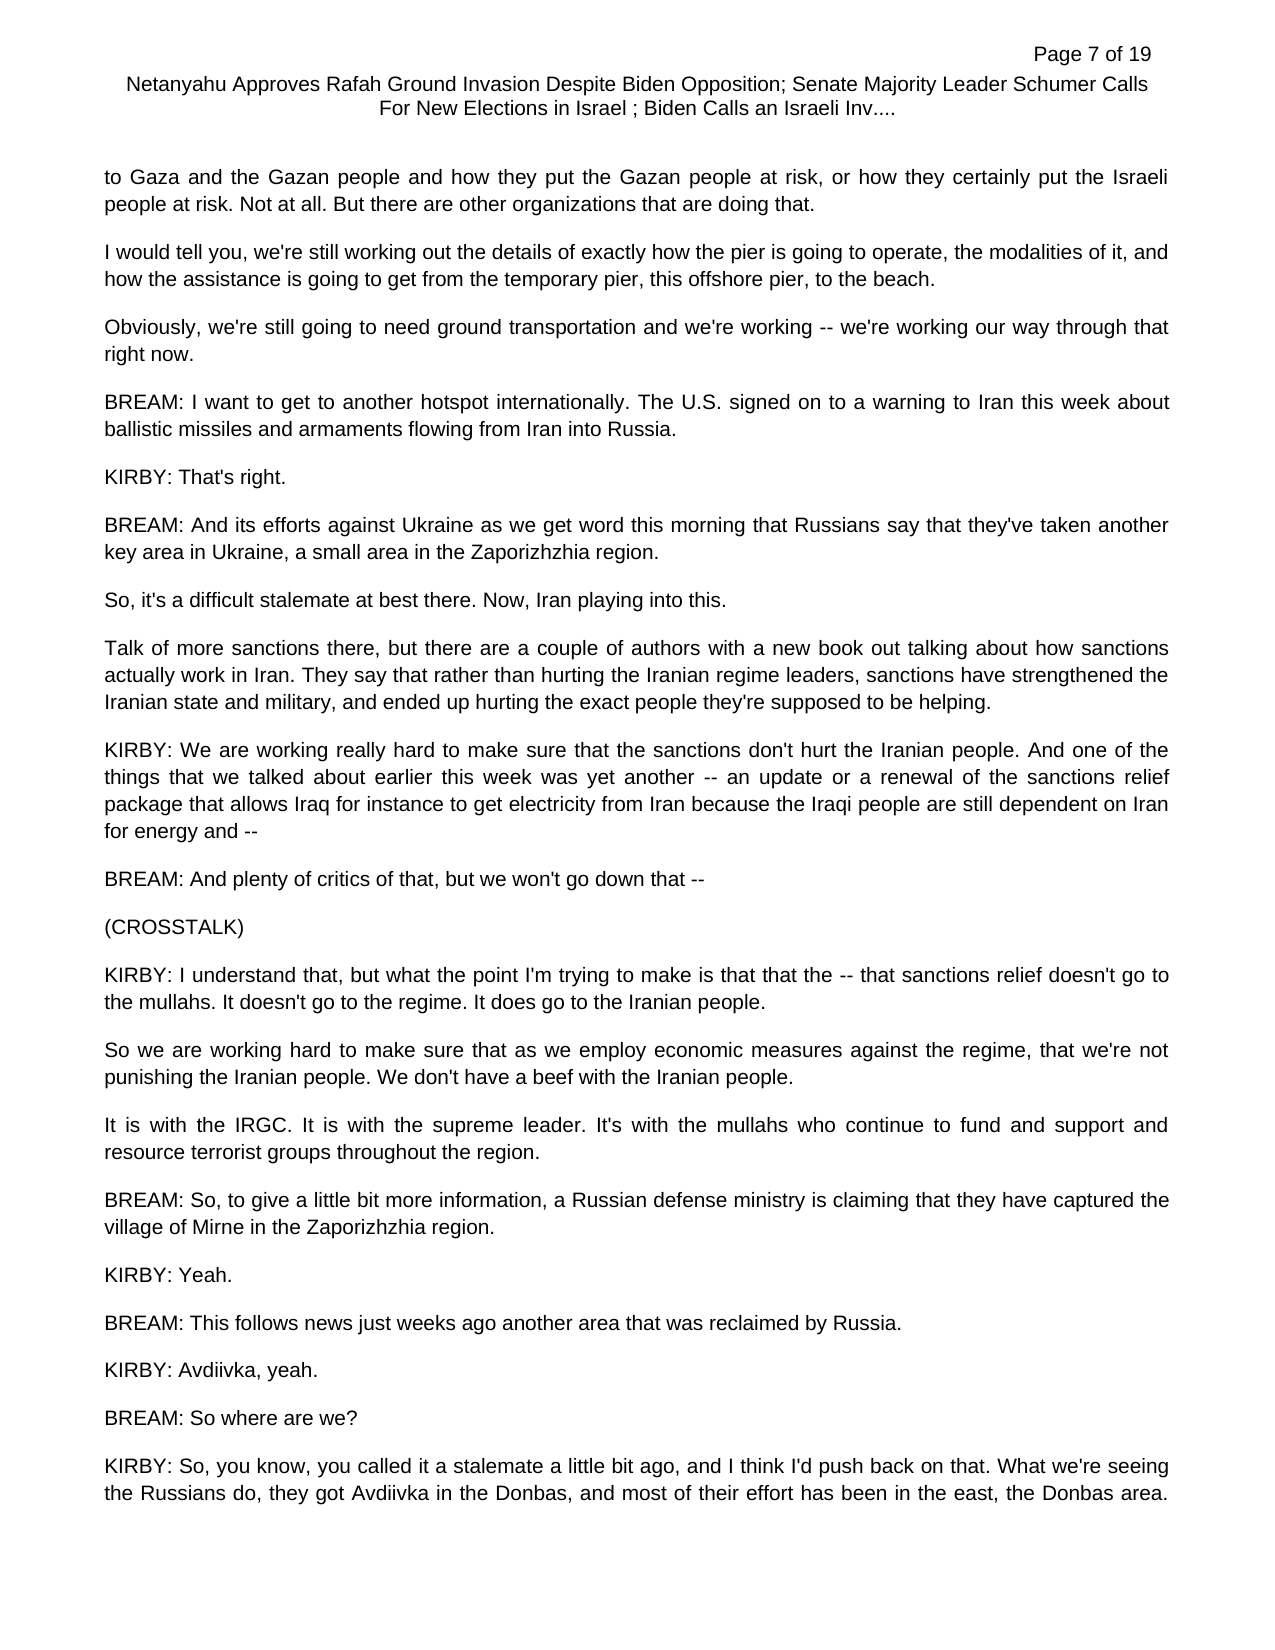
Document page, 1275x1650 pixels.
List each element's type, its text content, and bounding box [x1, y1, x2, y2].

text BREAM: I want to get to another hotspot internationally. The U.S. signed on to a warning to Iran this week about ballistic missiles and armaments flowing from Iran into Russia. [104, 386, 1171, 441]
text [104, 1451, 1171, 1505]
text KIRBY: Yeah. [104, 1259, 1171, 1286]
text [104, 161, 1171, 216]
text BREAM: And plenty of critics of that, but we won't go down that -- [104, 863, 1171, 891]
text KIRBY: That's right. [104, 461, 1171, 488]
text So we are working hard to make sure that as we employ economic measures against the regime, that we're not punishing the Iranian people. We don't have a beef with the Iranian people. [104, 1034, 1171, 1088]
text KIRBY: We are working really hard to make sure that the sanctions don't hurt the Iranian people. And one of the things that we talked about earlier this week was yet another -- an update or a renewal of the sanctions relief package that allows Iraq for instance to get electricity from Iran because the Iraqi people are still dependent on Iran for energy and -- [104, 734, 1171, 843]
text BREAM: So where are we? [104, 1403, 1171, 1430]
text I would tell you, we're still working out the details of exactly how the pier is going to operate, the modalities of it, and how the assistance is going to get from the temporary pier, this offshore pier, to the beach. [104, 236, 1171, 291]
text Talk of more sanctions there, but there are a couple of authors with a new book out talking about how sanctions actually work in Iran. They say that rather than hurting the Iranian regime leaders, sanctions have strengthened the Iranian state and military, and ended up hurting the exact people they're supposed to be helping. [104, 632, 1171, 713]
text KIRBY: Avdiivka, yeah. [104, 1355, 1171, 1382]
text BREAM: This follows news just weeks ago another area that was reclaimed by Russia. [104, 1307, 1171, 1334]
text Obviously, we're still going to need ground transportation and we're working -- we're working our way through that right now. [104, 311, 1171, 366]
text So, it's a difficult stalemate at best there. Now, Iran playing into this. [104, 584, 1171, 611]
text (CROSSTALK) [104, 911, 1171, 938]
text BREAM: So, to give a little bit more information, a Russian defense ministry is claiming that they have captured the village of Mirne in the Zaporizhzhia region. [104, 1184, 1171, 1238]
text It is with the IRGC. It is with the supreme leader. It's with the mullahs who continue to fund and support and resource terrorist groups throughout the region. [104, 1109, 1171, 1163]
text BREAM: And its efforts against Ukraine as we get word this morning that Russians say that they've taken another key area in Ukraine, a small area in the Zaporizhzhia region. [104, 509, 1171, 563]
text KIRBY: I understand that, but what the point I'm trying to make is that that the -- that sanctions relief doesn't go to the mullahs. It doesn't go to the regime. It does go to the Iranian people. [104, 959, 1171, 1013]
